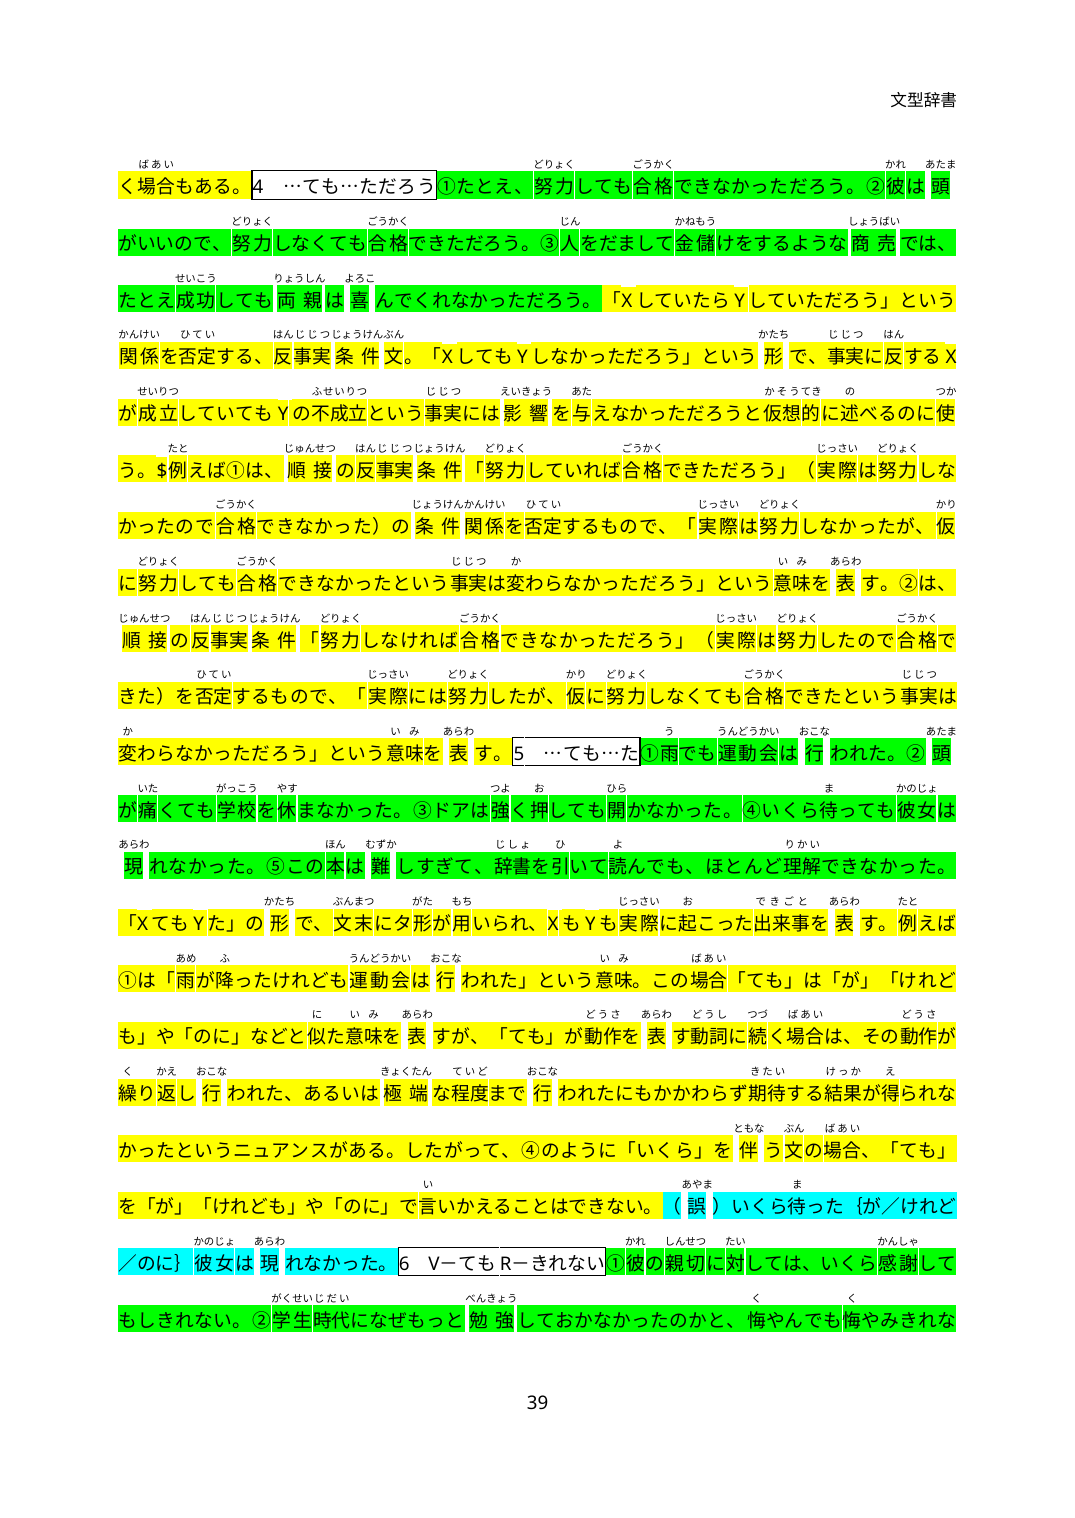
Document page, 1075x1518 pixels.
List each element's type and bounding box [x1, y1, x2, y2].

text [118, 150, 957, 1340]
